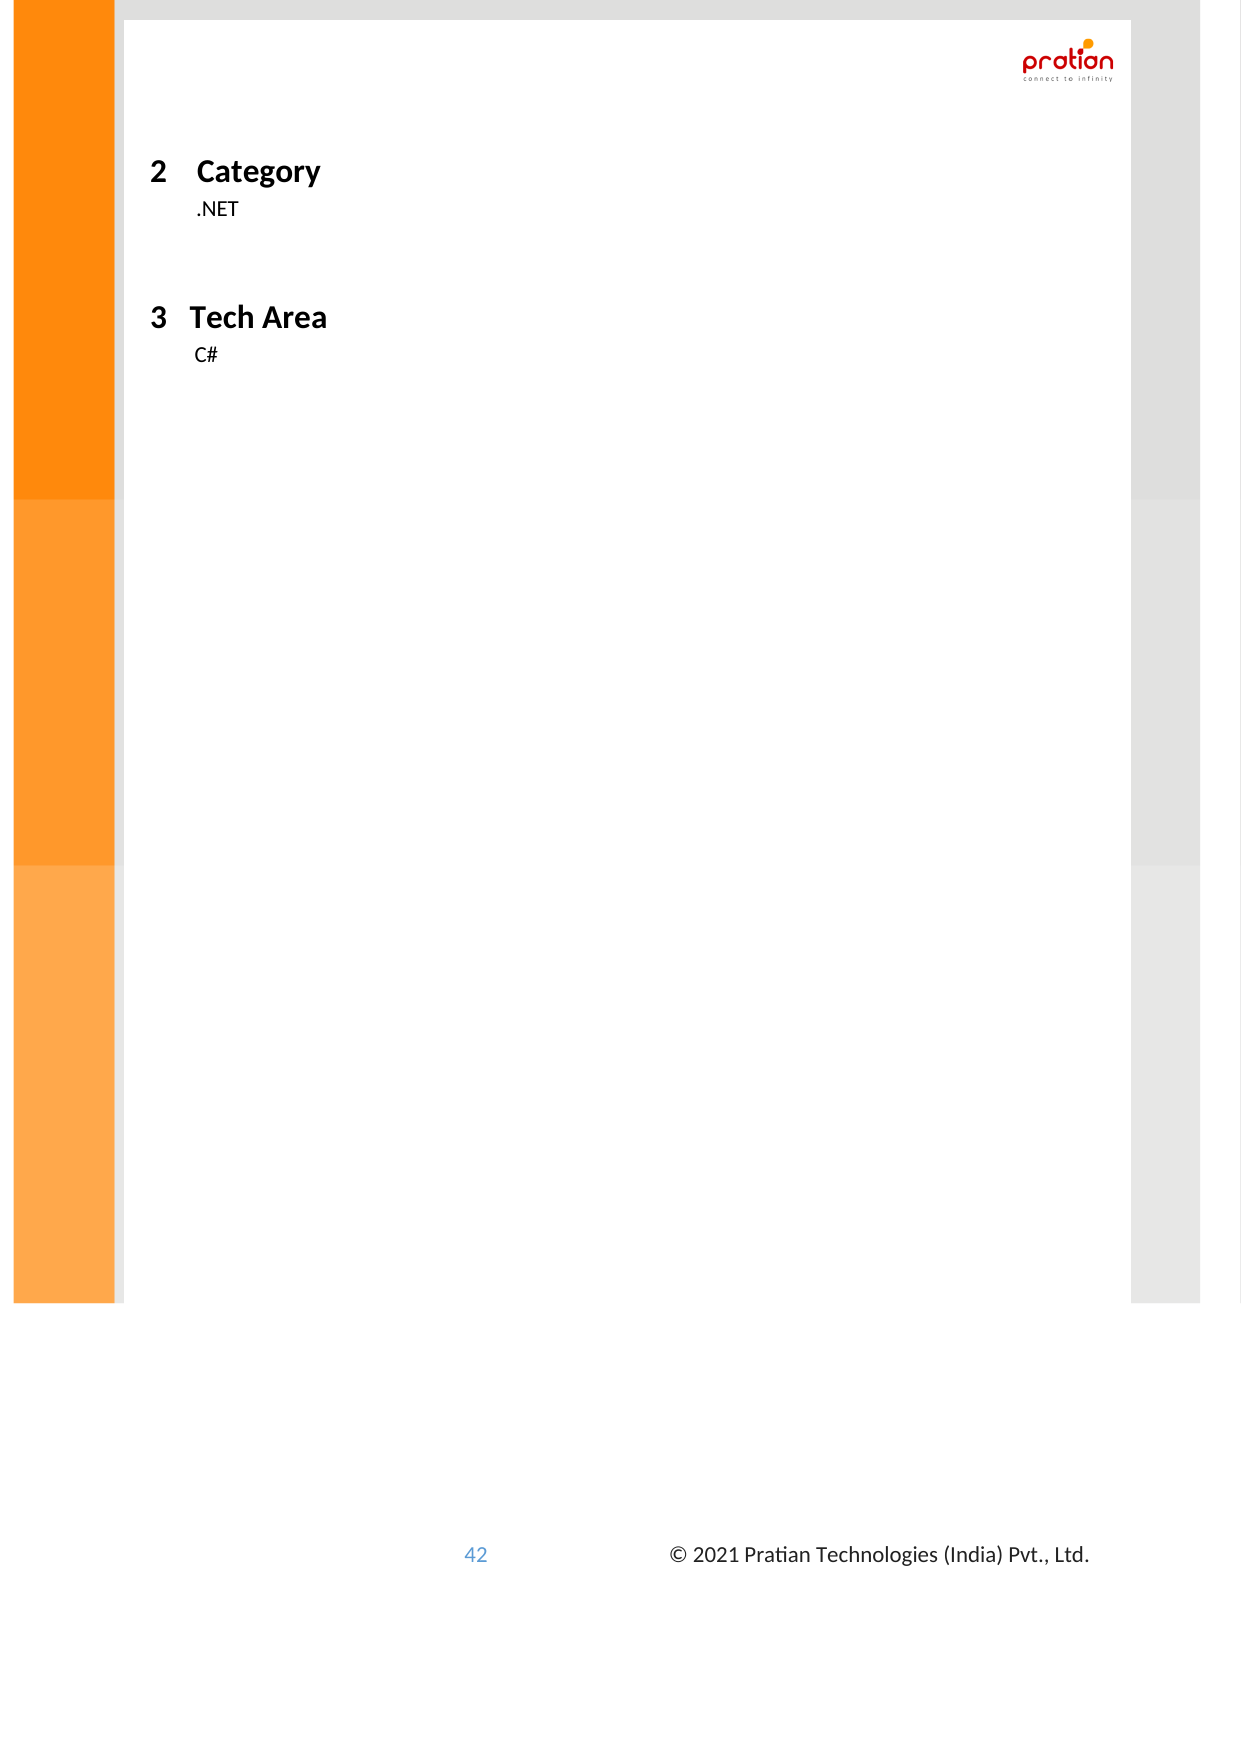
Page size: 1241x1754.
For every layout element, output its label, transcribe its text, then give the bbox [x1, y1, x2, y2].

subtitle 3 Tech Area [150, 296, 1090, 337]
text .NET [150, 194, 1090, 222]
subtitle 2 Category [150, 150, 1090, 191]
text C# [194, 340, 1090, 368]
picture [13, 0, 1241, 1545]
